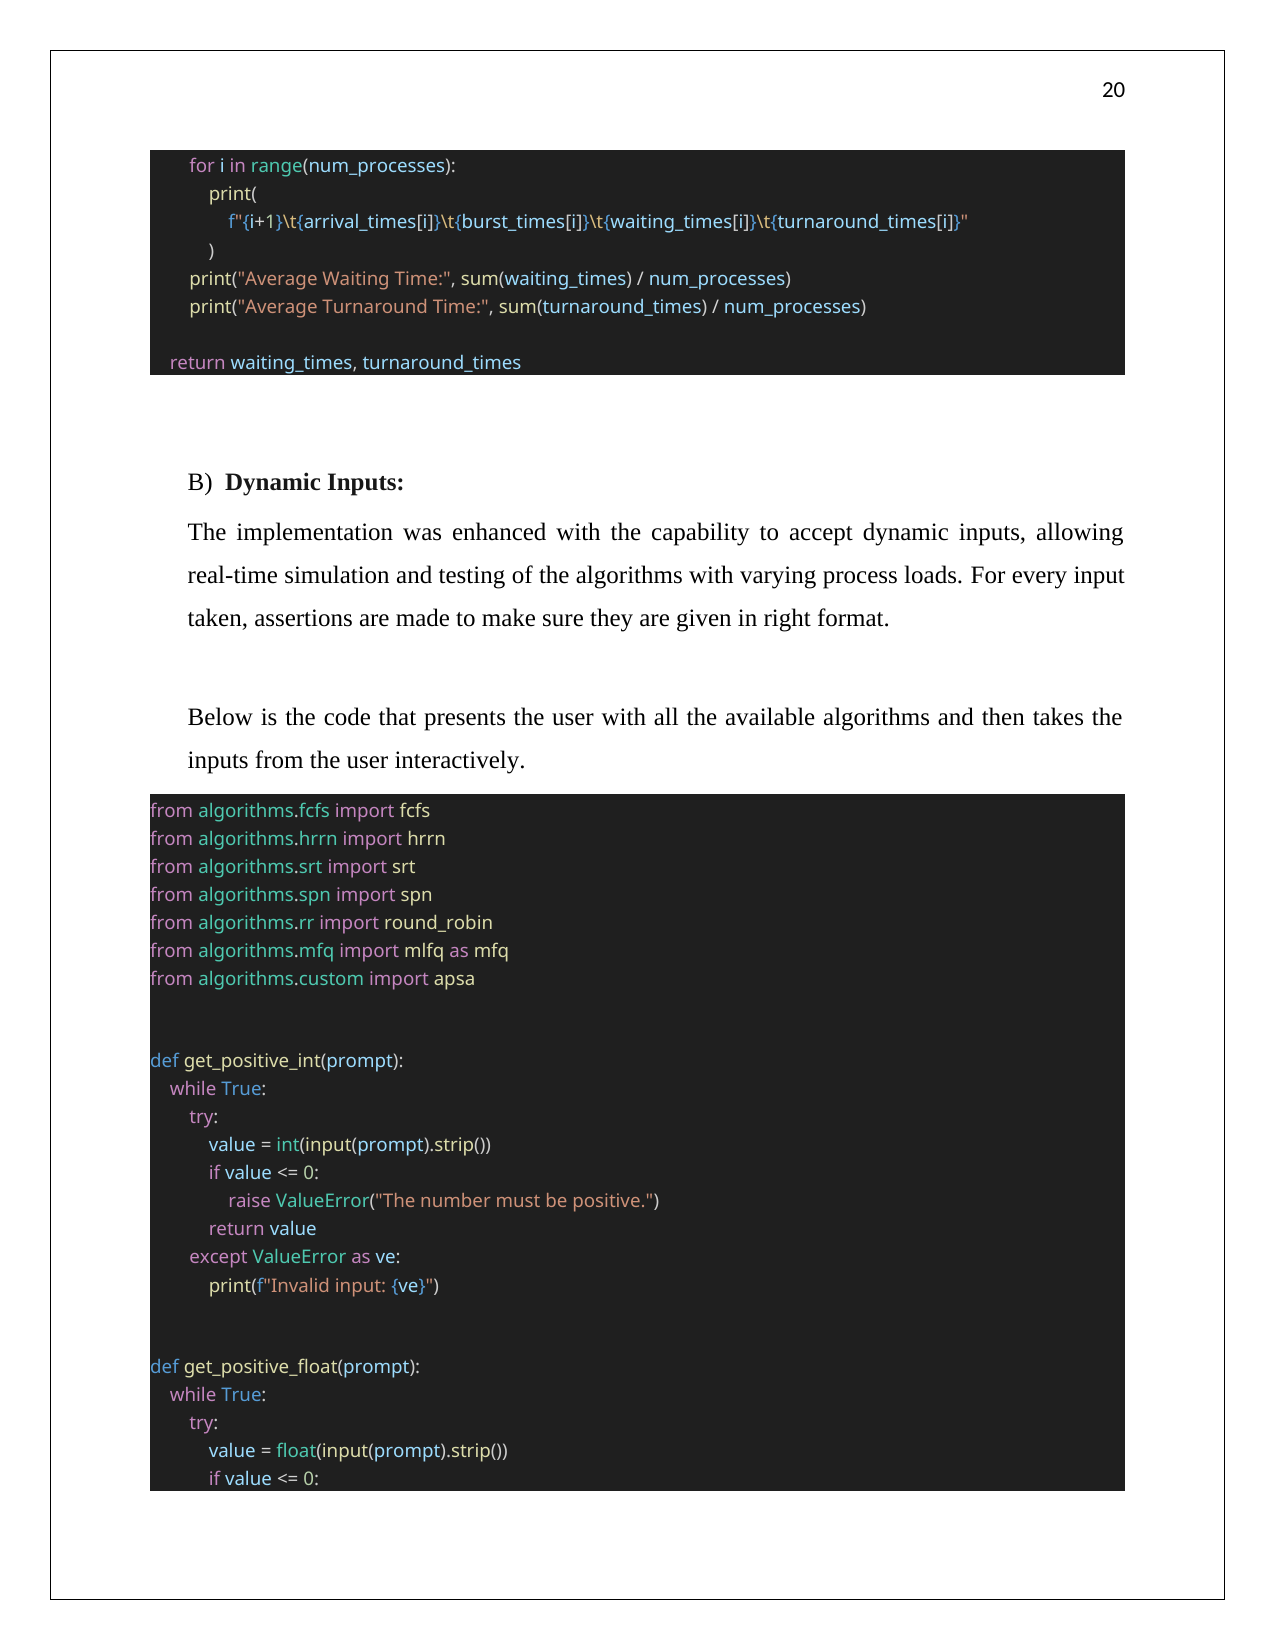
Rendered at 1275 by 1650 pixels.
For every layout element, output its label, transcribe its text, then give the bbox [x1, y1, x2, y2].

text The implementation was enhanced with the capability to accept dynamic inputs, allowing real-time simulation and testing of the algorithms with varying process loads. For every input taken, assertions are made to make sure they are given in right format. [187, 517, 1125, 632]
text for i in range(num_processes): [150, 150, 1125, 178]
text ) [150, 234, 1125, 262]
text if value <= 0: [150, 1463, 1125, 1491]
text from algorithms.srt import srt [150, 851, 1125, 879]
text except ValueError as ve: [150, 1241, 1125, 1269]
text def get_positive_int(prompt): [150, 1044, 1125, 1072]
text Below is the code that presents the user with all the available algorithms and then takes the inputs from the user interactively. [187, 702, 1125, 774]
text f"{i+1}\t{arrival_times[i]}\t{burst_times[i]}\t{waiting_times[i]}\t{turnaround_times[i]}" [150, 206, 1125, 234]
text raise ValueError("The number must be positive.") [150, 1185, 1125, 1213]
text while True: [150, 1379, 1125, 1407]
text return waiting_times, turnaround_times [150, 347, 1125, 375]
list Dynamic Inputs: [187, 467, 1125, 496]
text value = float(input(prompt).strip()) [150, 1435, 1125, 1463]
text print("Average Turnaround Time:", sum(turnaround_times) / num_processes) [150, 291, 1125, 319]
text try: [150, 1101, 1125, 1129]
text from algorithms.fcfs import fcfs [150, 794, 1125, 822]
text def get_positive_float(prompt): [150, 1351, 1125, 1379]
text from algorithms.custom import apsa [150, 963, 1125, 991]
text value = int(input(prompt).strip()) [150, 1129, 1125, 1157]
text from algorithms.spn import spn [150, 879, 1125, 907]
text print(f"Invalid input: {ve}") [150, 1269, 1125, 1297]
text from algorithms.hrrn import hrrn [150, 822, 1125, 851]
text print( [150, 178, 1125, 206]
text print("Average Waiting Time:", sum(waiting_times) / num_processes) [150, 262, 1125, 291]
text from algorithms.rr import round_robin [150, 907, 1125, 935]
text from algorithms.mfq import mlfq as mfq [150, 935, 1125, 963]
text if value <= 0: [150, 1157, 1125, 1185]
text try: [150, 1407, 1125, 1435]
text while True: [150, 1072, 1125, 1101]
text return value [150, 1213, 1125, 1241]
